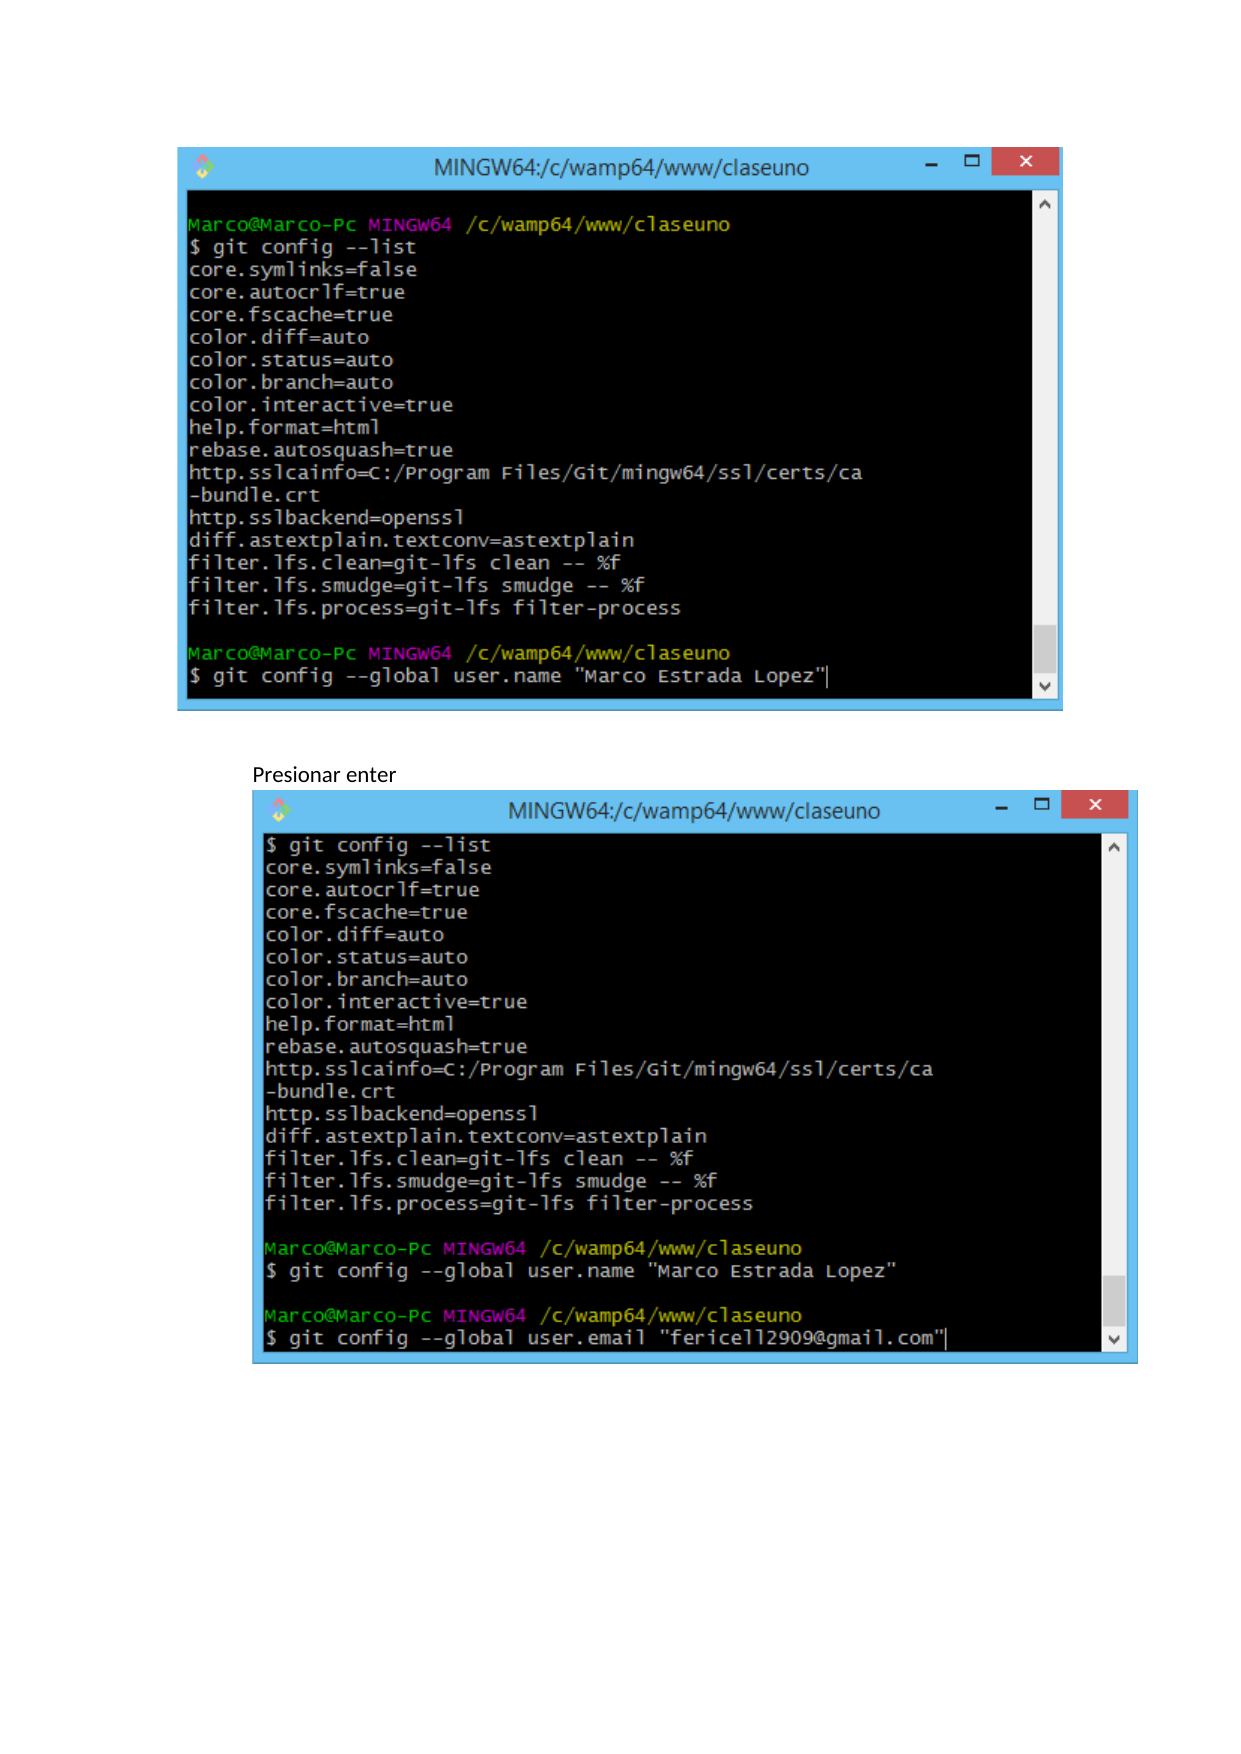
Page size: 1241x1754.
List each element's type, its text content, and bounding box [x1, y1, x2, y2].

picture [252, 790, 1138, 1364]
picture [177, 147, 1063, 711]
list Presionar enter [252, 760, 1063, 788]
